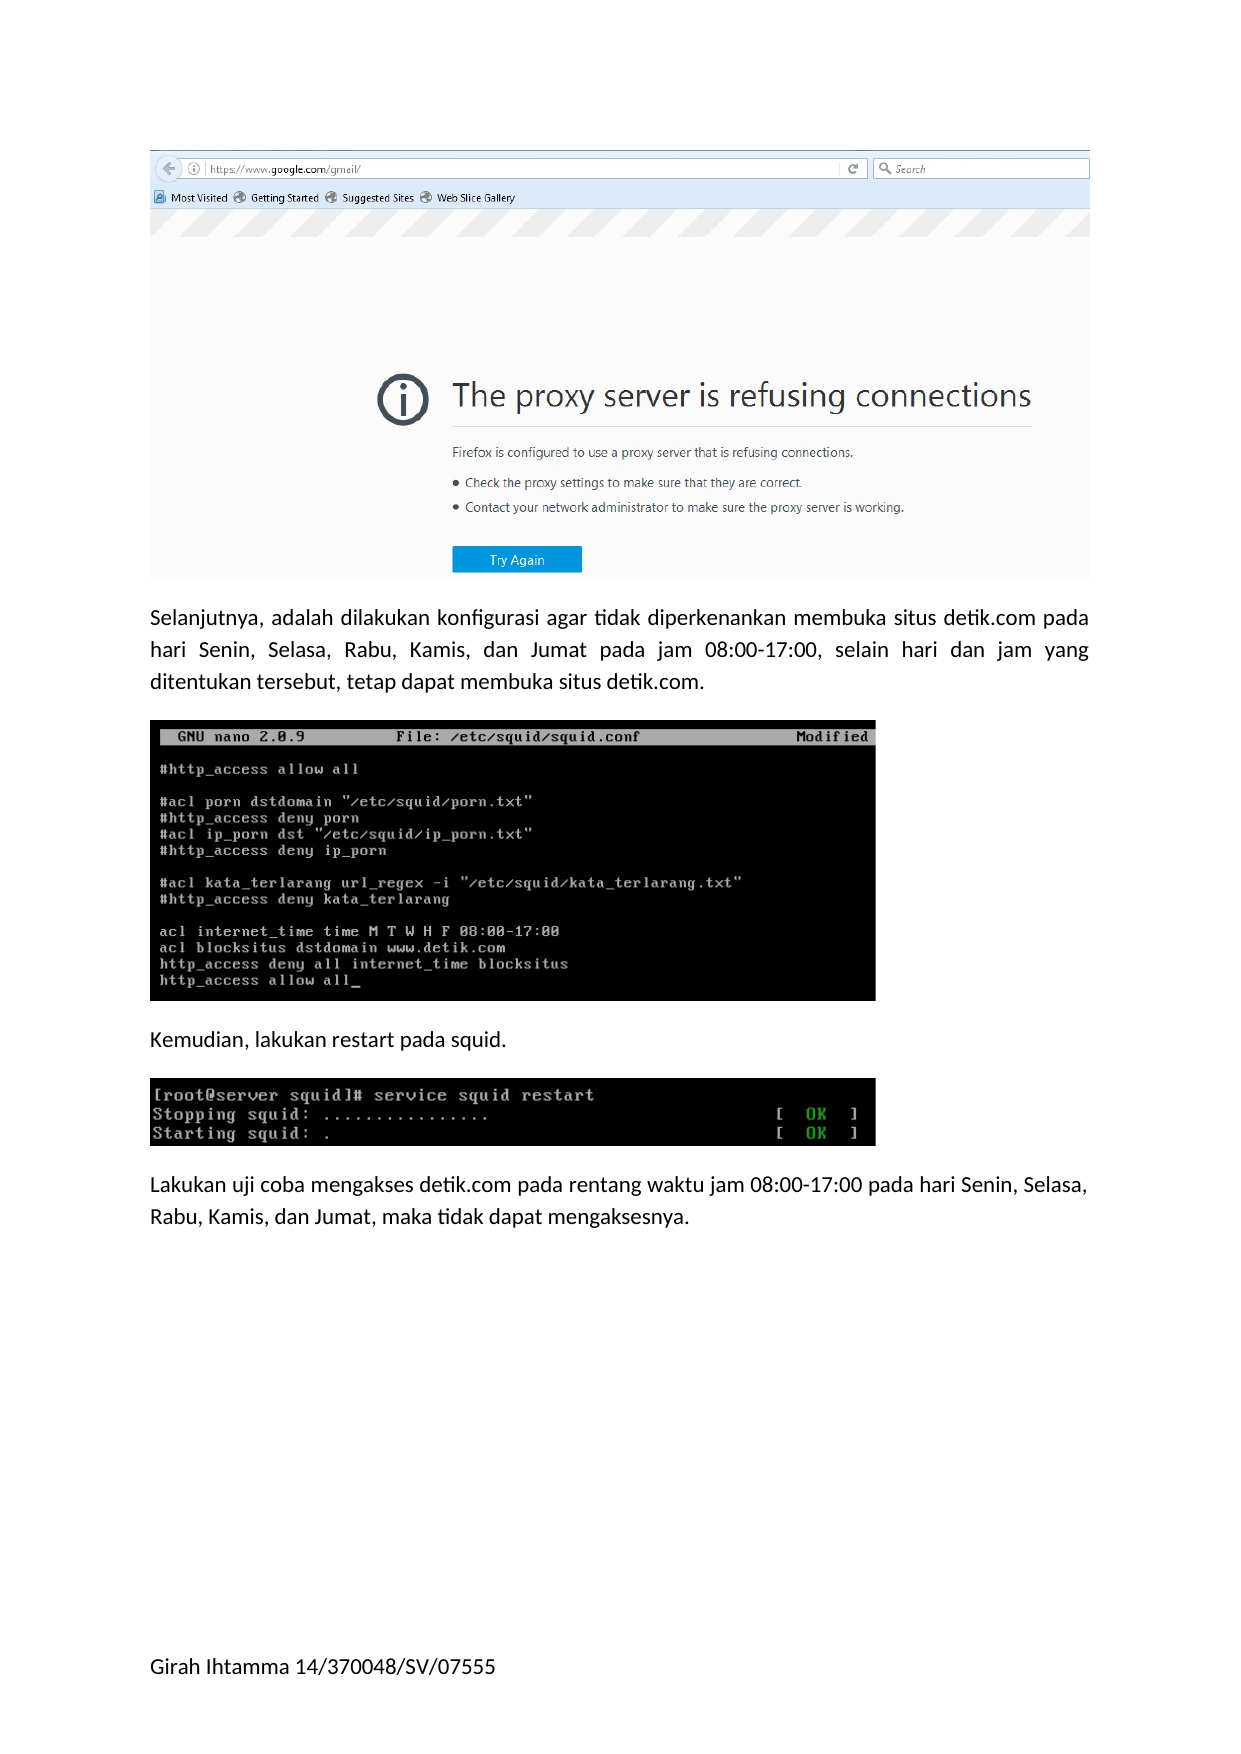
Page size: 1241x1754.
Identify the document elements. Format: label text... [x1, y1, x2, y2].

picture [150, 1078, 876, 1146]
text Lakukan uji coba mengakses detik.com pada rentang waktu jam 08:00-17:00 pada hari Senin, Selasa, Rabu, Kamis, dan Jumat, maka tidak dapat mengaksesnya. [150, 1170, 1090, 1230]
text Kemudian, lakukan restart pada squid. [150, 1025, 1090, 1053]
picture [150, 720, 876, 1001]
text Selanjutnya, adalah dilakukan konfigurasi agar tidak diperkenankan membuka situs detik.com pada hari Senin, Selasa, Rabu, Kamis, dan Jumat pada jam 08:00-17:00, selain hari dan jam yang ditentukan tersebut, tetap dapat membuka situs detik.com. [150, 603, 1090, 696]
picture [150, 150, 1091, 579]
